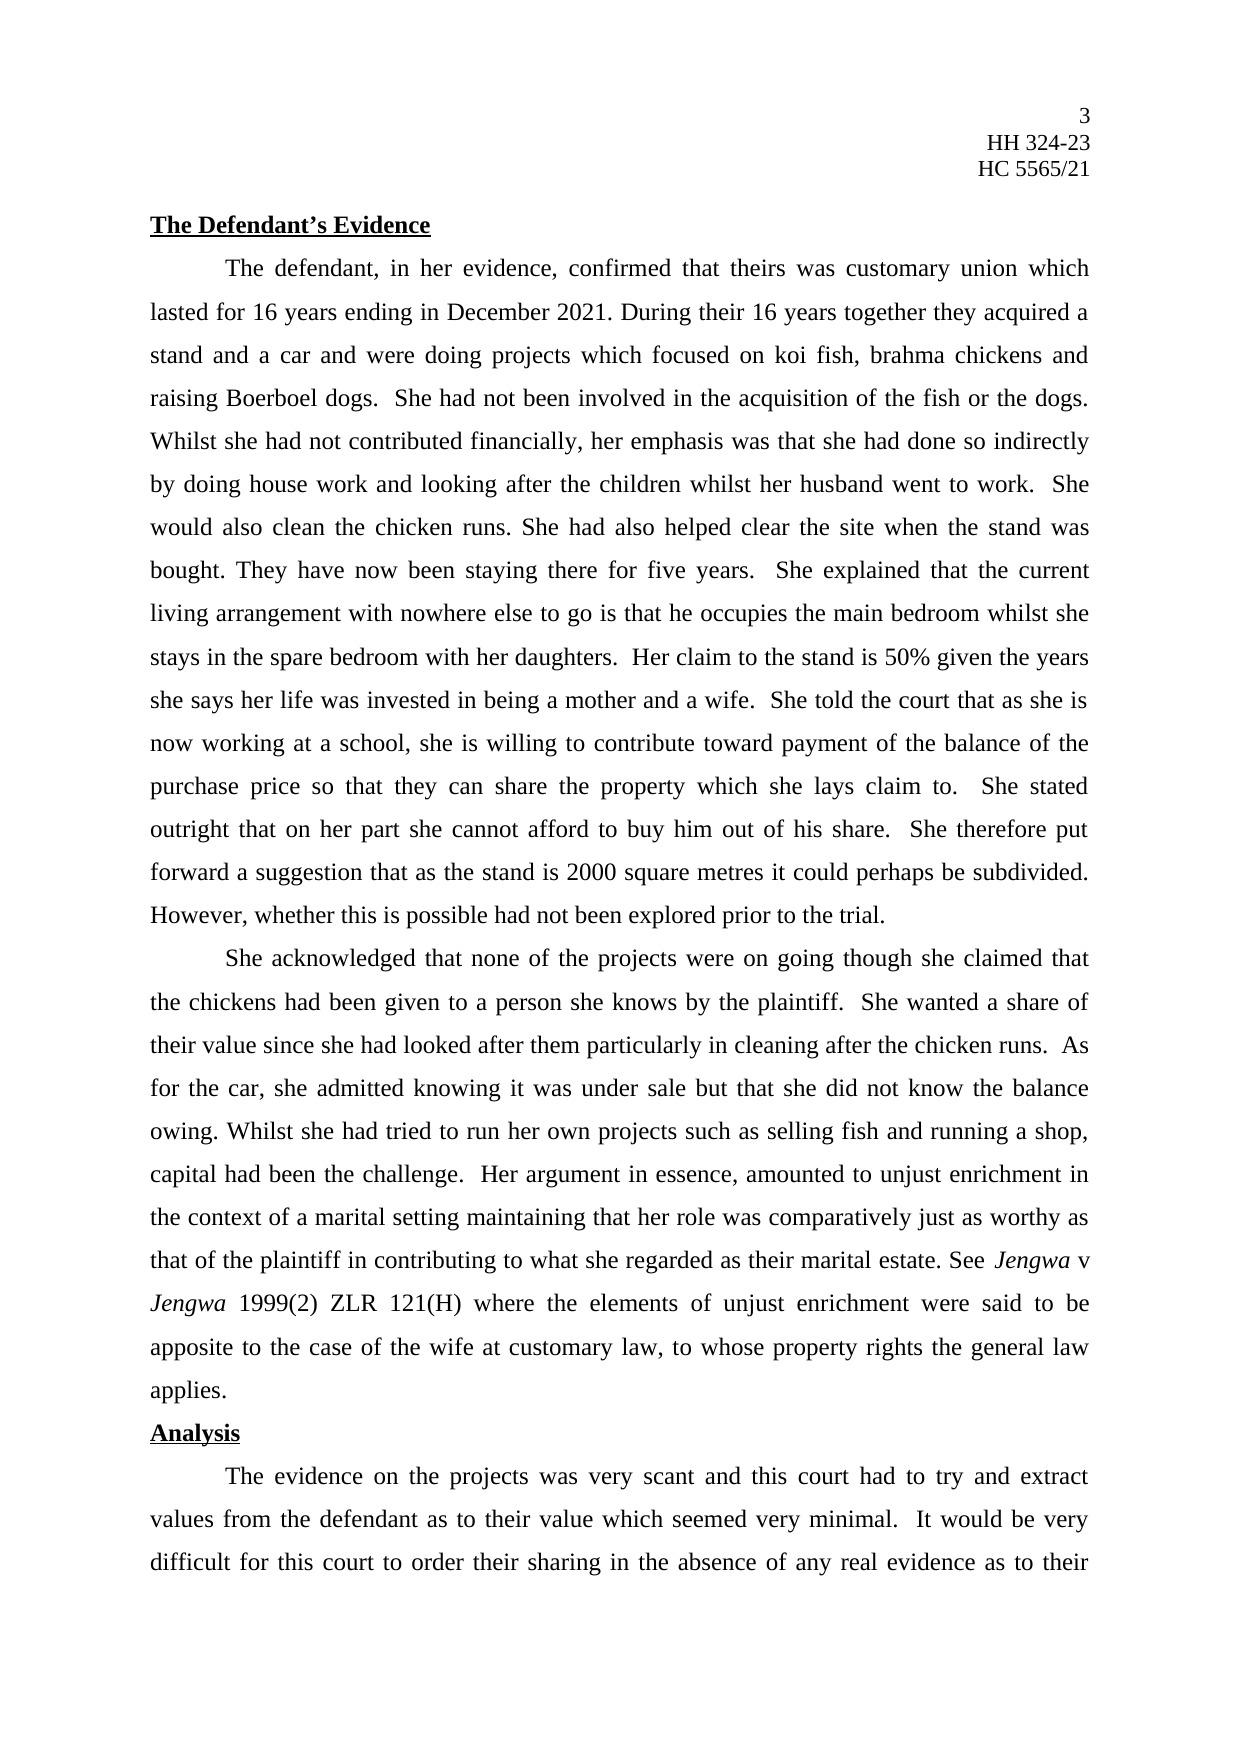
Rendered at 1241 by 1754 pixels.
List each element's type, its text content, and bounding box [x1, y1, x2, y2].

text Analysis [150, 1418, 1090, 1447]
text She acknowledged that none of the projects were on going though she claimed that the chickens had been given to a person she knows by the plaintiff. She wanted a share of their value since she had looked after them particularly in cleaning after the chicken runs. As for the car, she admitted knowing it was under sale but that she did not know the balance owing. Whilst she had tried to run her own projects such as selling fish and running a shop, capital had been the challenge. Her argument in essence, amounted to unjust enrichment in the context of a marital setting maintaining that her role was comparatively just as worthy as that of the plaintiff in contributing to what she regarded as their marital estate. See Jengwa v Jengwa 1999(2) ZLR 121(H) where the elements of unjust enrichment were said to be apposite to the case of the wife at customary law, to whose property rights the general law applies. [150, 943, 1090, 1403]
text The Defendant’s Evidence [150, 210, 1090, 239]
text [150, 1461, 1090, 1576]
text The defendant, in her evidence, confirmed that theirs was customary union which lasted for 16 years ending in December 2021. During their 16 years together they acquired a stand and a car and were doing projects which focused on koi fish, brahma chickens and raising Boerboel dogs. She had not been involved in the acquisition of the fish or the dogs. Whilst she had not contributed financially, her emphasis was that she had done so indirectly by doing house work and looking after the children whilst her husband went to work. She would also clean the chicken runs. She had also helped clear the site when the stand was bought. They have now been staying there for five years. She explained that the current living arrangement with nowhere else to go is that he occupies the main bedroom whilst she stays in the spare bedroom with her daughters. Her claim to the stand is 50% given the years she says her life was invested in being a mother and a wife. She told the court that as she is now working at a school, she is willing to contribute toward payment of the balance of the purchase price so that they can share the property which she lays claim to. She stated outright that on her part she cannot afford to buy him out of his share. She therefore put forward a suggestion that as the stand is 2000 square metres it could perhaps be subdivided. However, whether this is possible had not been explored prior to the trial. [150, 253, 1090, 929]
